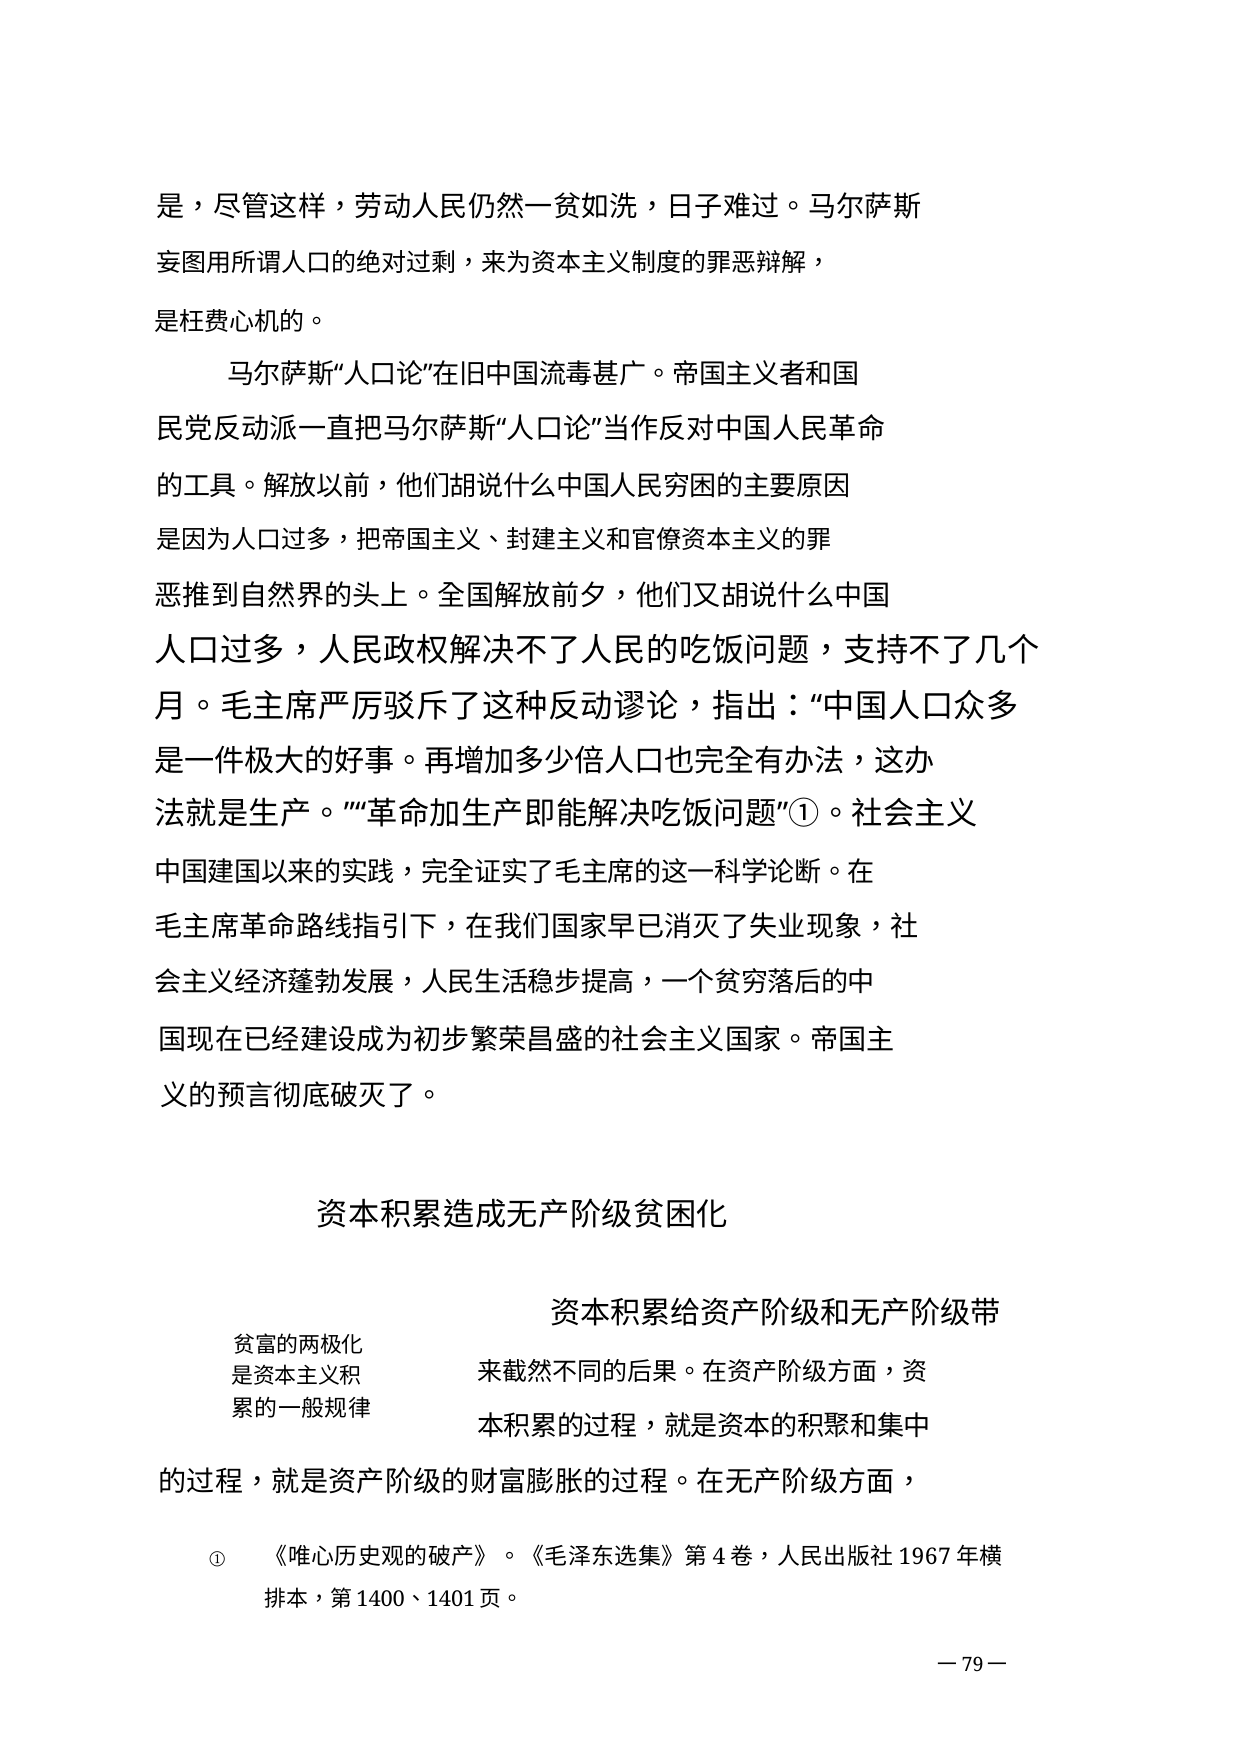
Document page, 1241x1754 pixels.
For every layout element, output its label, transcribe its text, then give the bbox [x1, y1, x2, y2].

text ① [208, 1547, 266, 1571]
text 是，尽管这样，劳动人民仍然一贫如洗，日子难过。马尔萨斯 [156, 193, 1036, 222]
text 马尔萨斯“人口论”在旧中国流毒甚广。帝国主义者和国 [227, 362, 1036, 389]
text 是一件极大的好事。再增加多少倍人口也完全有办法，这办 [154, 747, 1174, 777]
text 是枉费心机的。 [154, 310, 367, 335]
text 累的一般规律 [231, 1397, 407, 1421]
text 资本积累给资产阶级和无产阶级带 [550, 1299, 1067, 1329]
text 是因为人口过多，把帝国主义、封建主义和官僚资本主义的罪 [156, 529, 953, 554]
text 毛主席革命路线指引下，在我们国家早已消灭了失业现象，社 [154, 914, 1174, 942]
text 民党反动派一直把马尔萨斯“人口论”当作反对中国人民革命 [156, 416, 1036, 444]
text 资本积累造成无产阶级贫困化 [317, 1199, 790, 1231]
text 的工具。解放以前，他们胡说什么中国人民穷困的主要原因 [156, 474, 953, 501]
text 一79一 [937, 1656, 1027, 1676]
text 恶推到自然界的头上。全国解放前夕，他们又胡说什么中国 [154, 583, 1174, 611]
text 国现在已经建设成为初步繁荣昌盛的社会主义国家。帝国主 [158, 1027, 1174, 1055]
text 排本，第1400、1401页。 [264, 1589, 1083, 1611]
text 本积累的过程，就是资本的积聚和集中 [477, 1414, 998, 1441]
text 会主义经济蓬勃发展，人民生活稳步提高，一个贫穷落后的中 [154, 970, 1174, 997]
text 人口过多，人民政权解决不了人民的吃饭问题，支持不了几个 [154, 635, 1174, 668]
text 妄图用所谓人口的绝对过剩，来为资本主义制度的罪恶辩解， [156, 252, 932, 277]
text 来截然不同的后果。在资产阶级方面，资 [477, 1360, 998, 1385]
text 《唯心历史观的破产》。《毛泽东选集》第4卷，人民出版社1967年横 [264, 1545, 1083, 1569]
text 的过程，就是资产阶级的财富膨胀的过程。在无产阶级方面， [158, 1468, 1038, 1497]
text 是资本主义积 [231, 1366, 407, 1388]
text 中国建国以来的实践，完全证实了毛主席的这一科学论断。在 [154, 860, 1174, 887]
text 月。毛主席严厉驳斥了这种反动谬论，指出：“中国人口众多 [154, 691, 1174, 724]
text 义的预言彻底破灭了。 [160, 1083, 1174, 1111]
text 法就是生产。”“革命加生产即能解决吃饭问题”①。社会主义 [154, 799, 1174, 831]
text 贫富的两极化 [233, 1335, 396, 1357]
